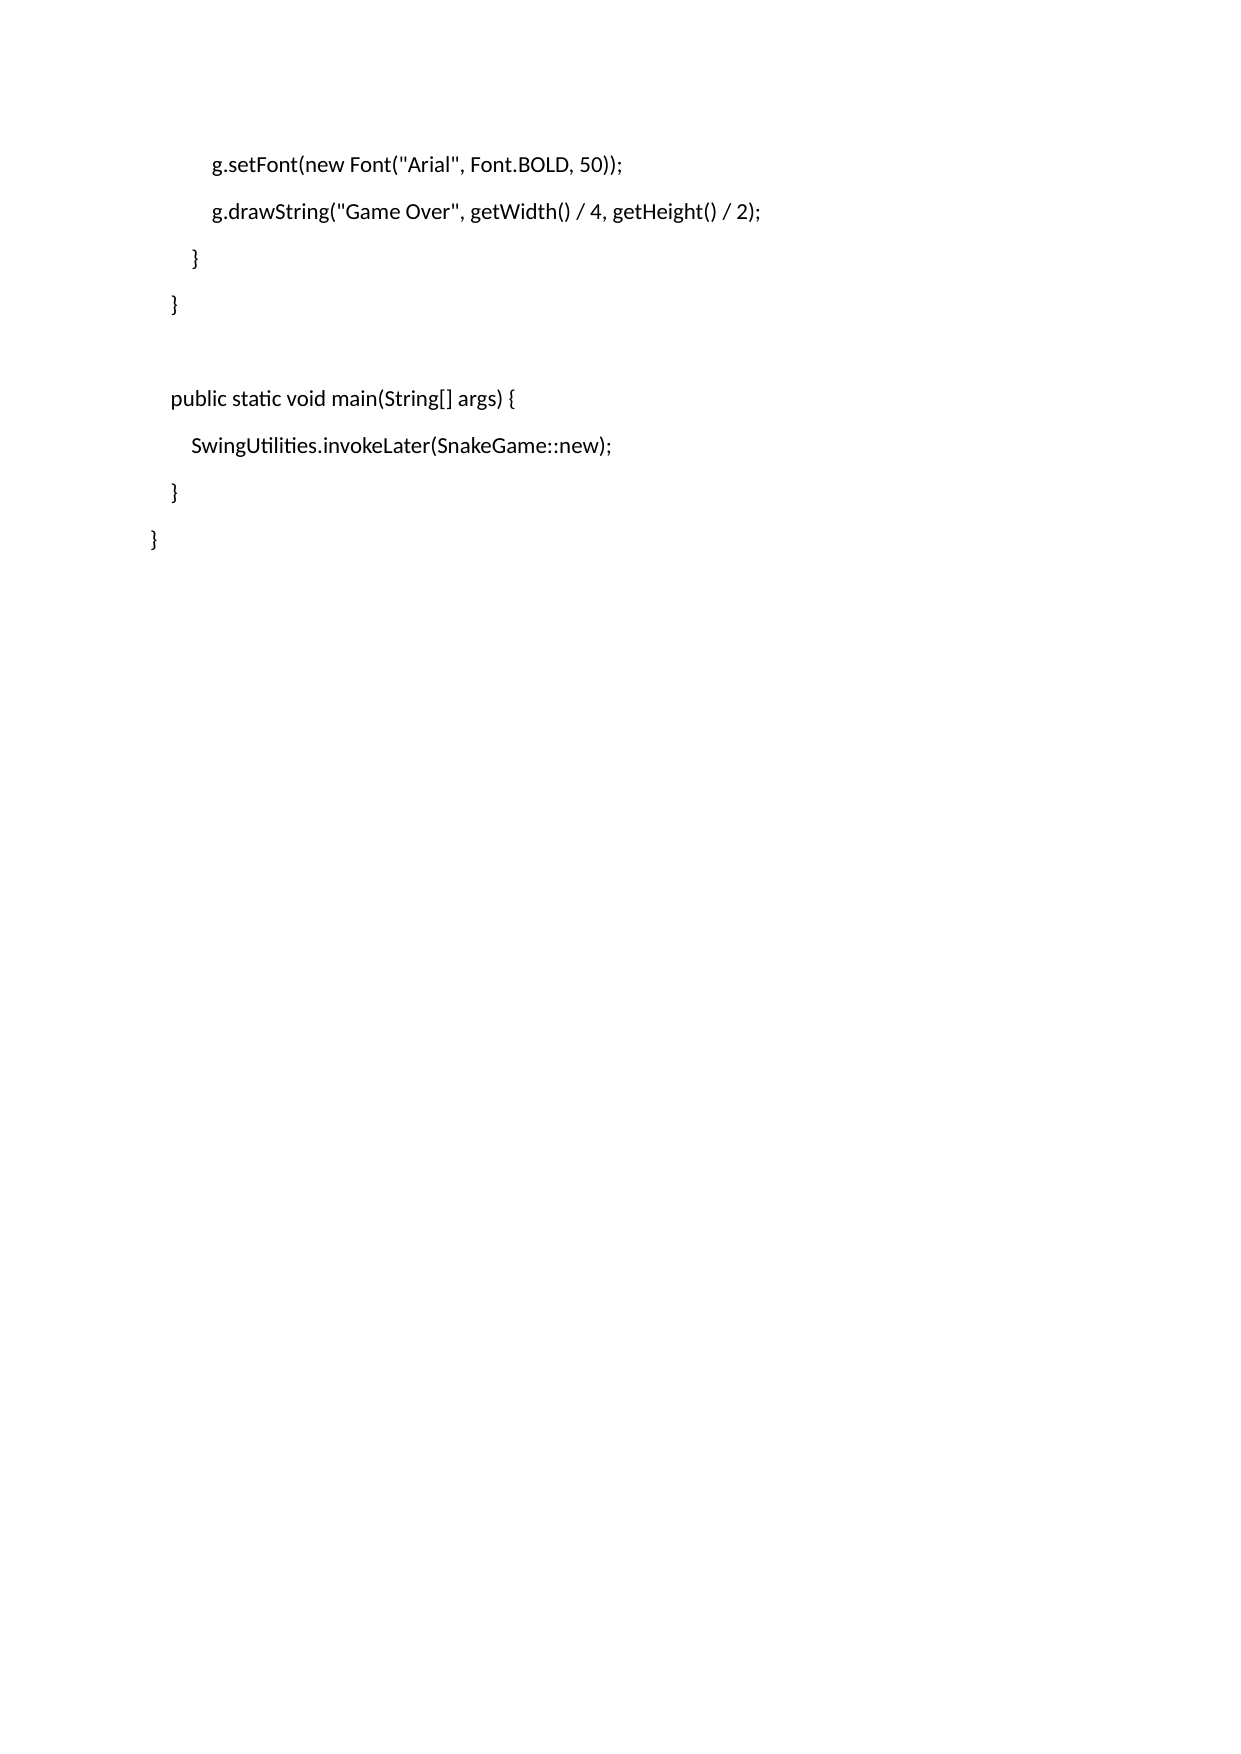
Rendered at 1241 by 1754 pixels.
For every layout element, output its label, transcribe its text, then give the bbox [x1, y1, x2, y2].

text } [150, 525, 1090, 553]
text } [150, 291, 1090, 319]
text } [150, 478, 1090, 506]
text SwingUtilities.invokeLater(SnakeGame::new); [150, 431, 1090, 459]
text g.setFont(new Font("Arial", Font.BOLD, 50)); [150, 150, 1090, 178]
text public static void main(String[] args) { [150, 384, 1090, 412]
text } [150, 244, 1090, 272]
text g.drawString("Game Over", getWidth() / 4, getHeight() / 2); [150, 197, 1090, 225]
